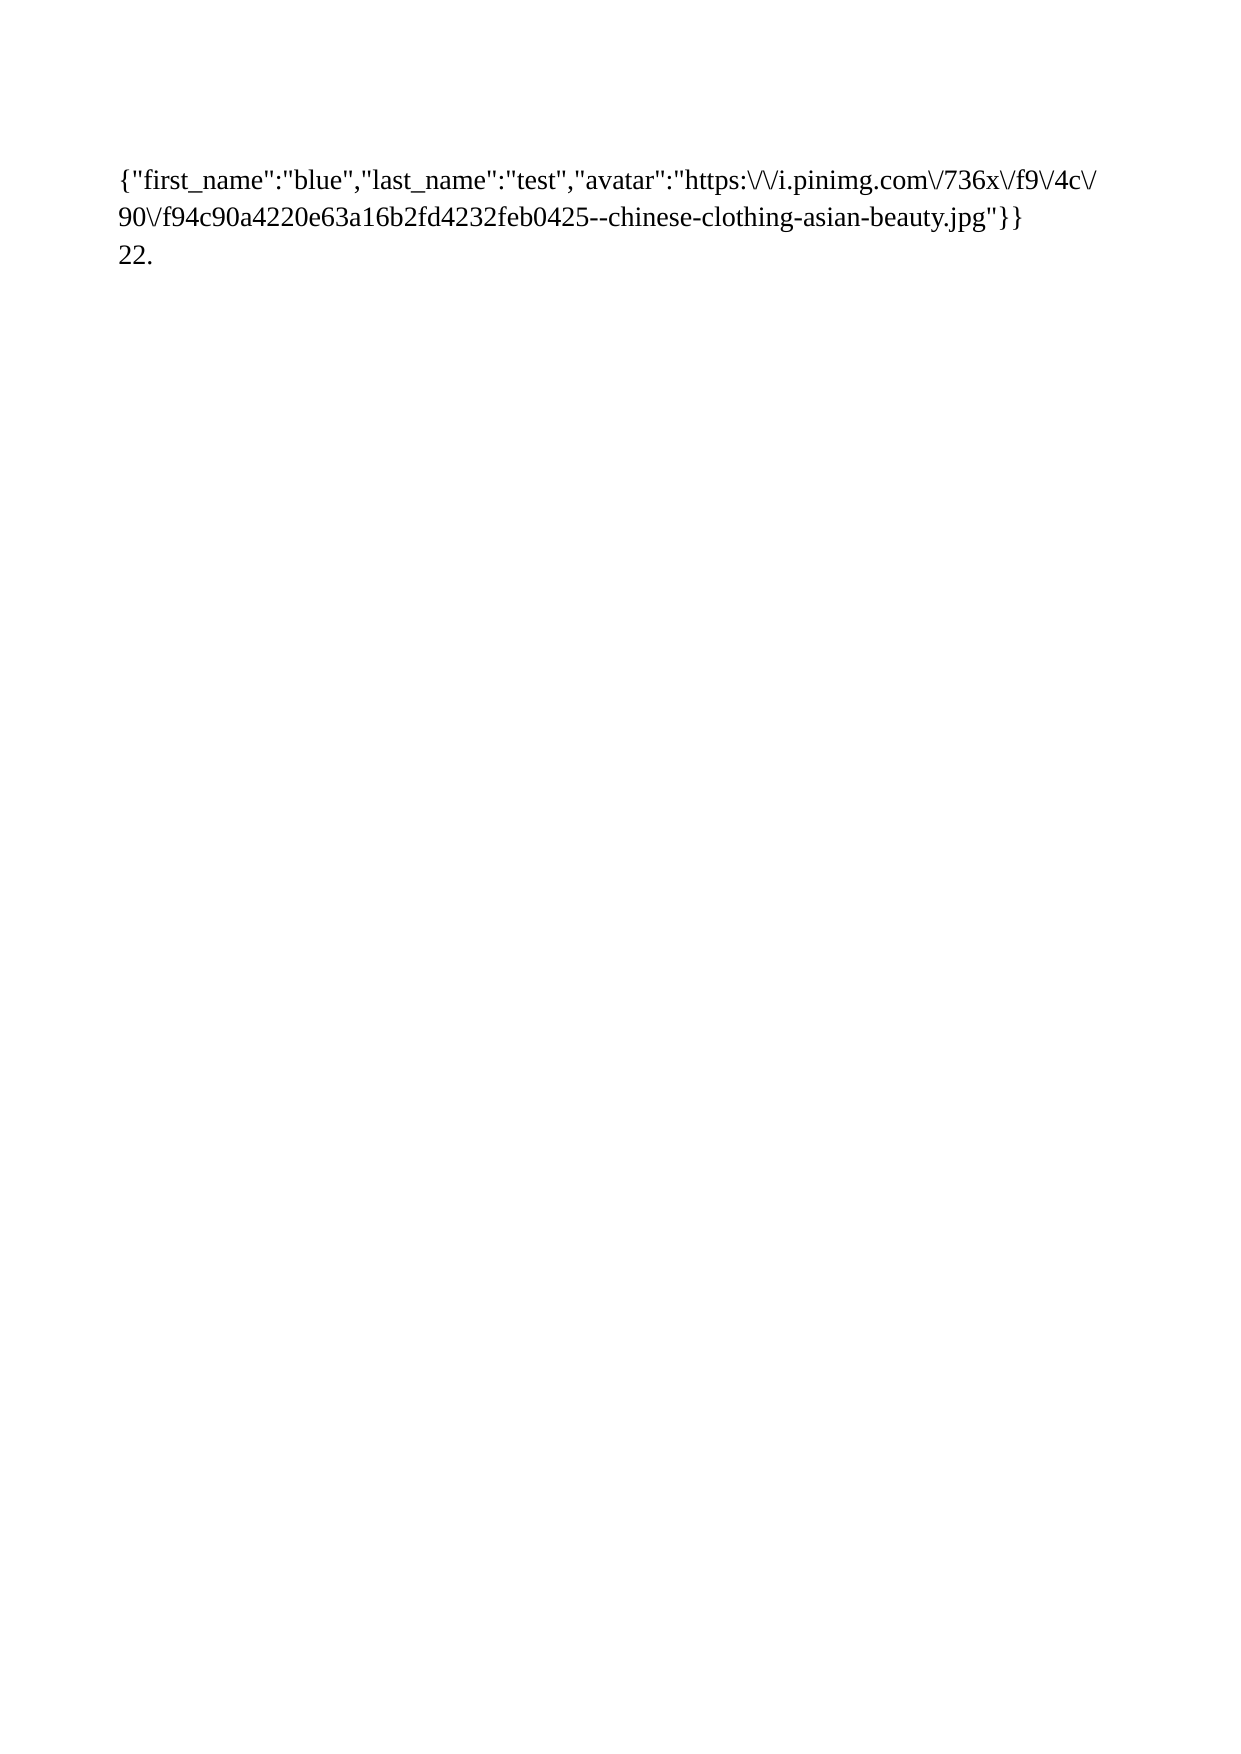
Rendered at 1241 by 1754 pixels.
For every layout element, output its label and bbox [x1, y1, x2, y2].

text [118, 161, 1122, 236]
